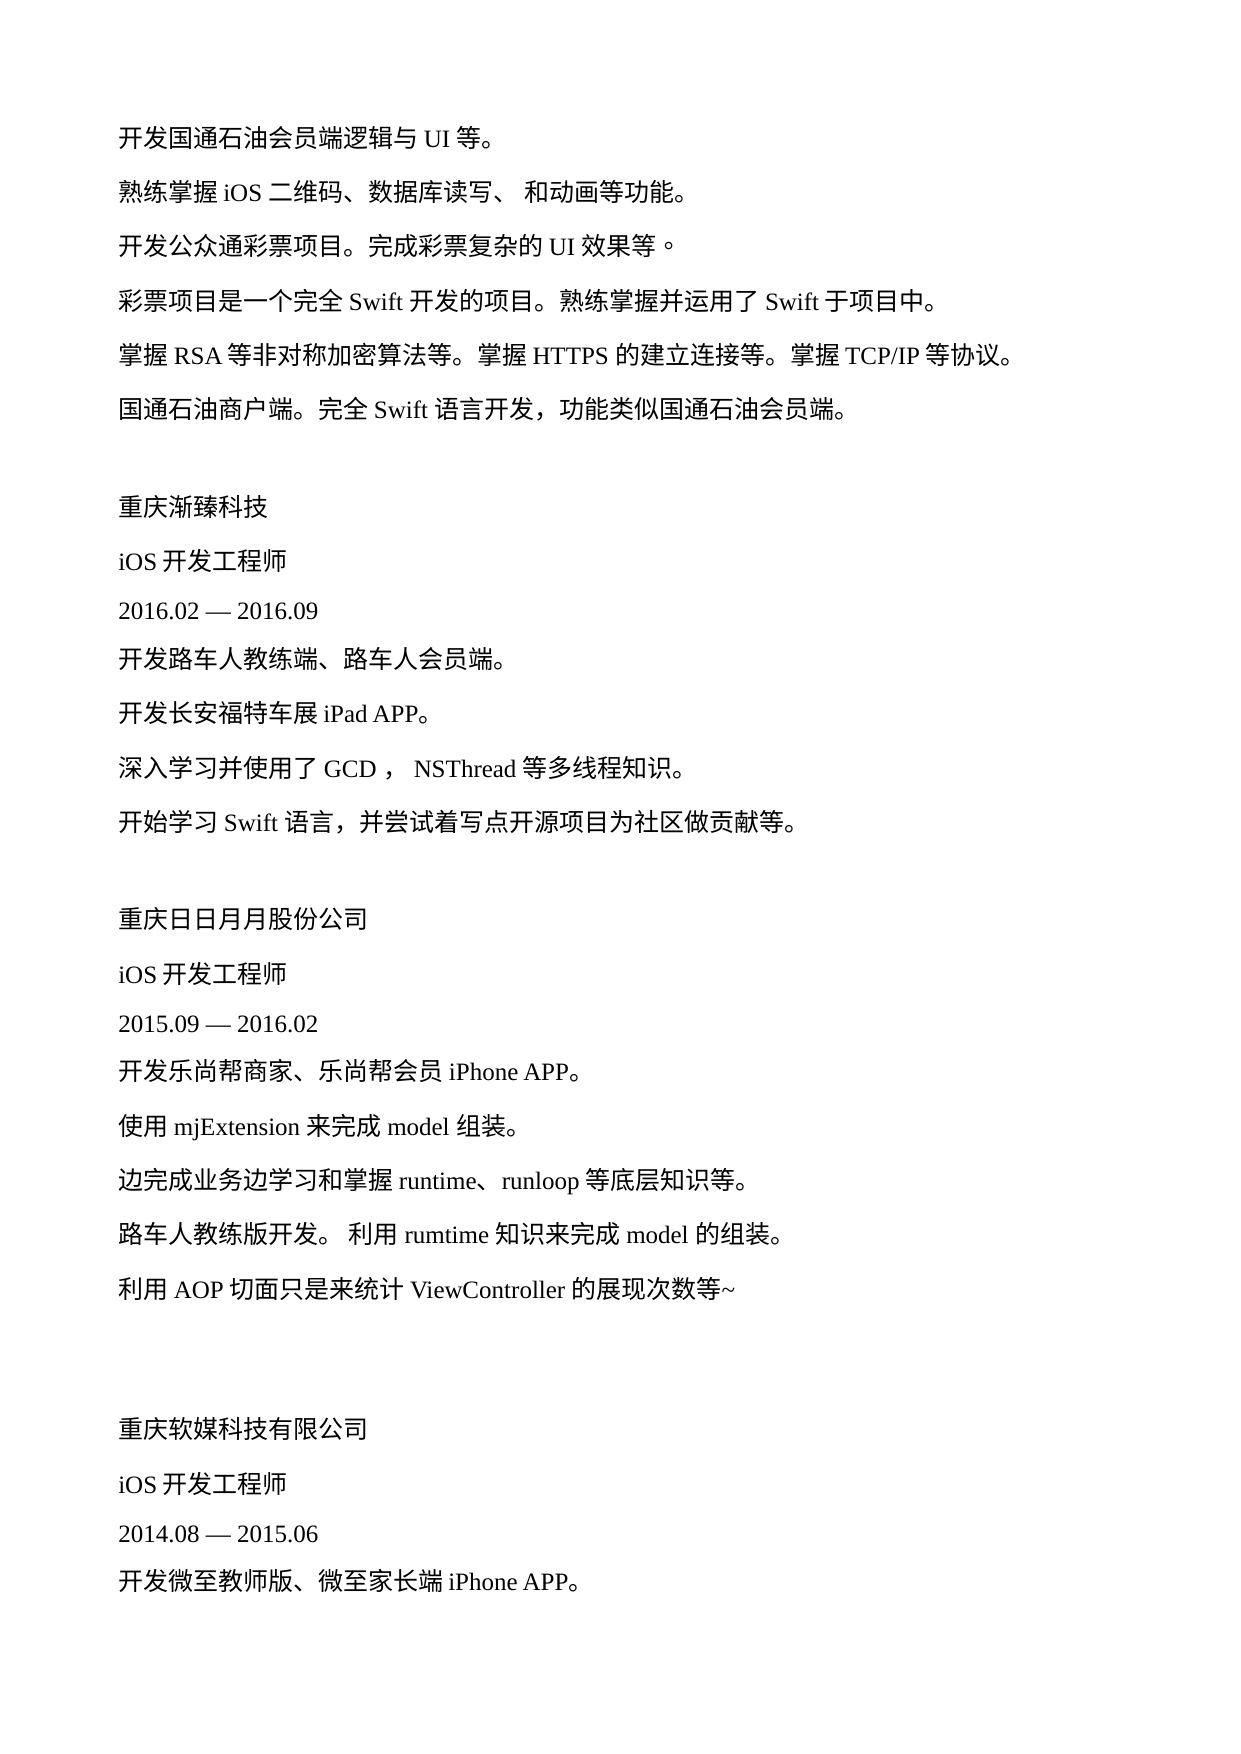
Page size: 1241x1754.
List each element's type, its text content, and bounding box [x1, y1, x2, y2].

text 深入学习并使用了 GCD ， NSThread 等多线程知识。 [118, 748, 1094, 784]
text 重庆日日月月股份公司 [118, 900, 1094, 936]
text 开发公众通彩票项目。完成彩票复杂的 UI 效果等。 [118, 227, 1094, 263]
text 开发路车人教练端、路车人会员端。 [118, 639, 1094, 676]
text 使用 mjExtension 来完成 model 组装。 [118, 1106, 1094, 1142]
text 开始学习 Swift 语言，并尝试着写点开源项目为社区做贡献等。 [118, 802, 1094, 839]
text iOS开发工程师 [118, 542, 1094, 578]
text 彩票项目是一个完全 Swift 开发的项目。熟练掌握并运用了 Swift于项目中。 [118, 281, 1094, 317]
text 边完成业务边学习和掌握 runtime、runloop 等底层知识等。 [118, 1161, 1094, 1197]
text iOS开发工程师 [118, 1464, 1094, 1501]
text 2016.02 — 2016.09 [118, 596, 1094, 625]
text 开发国通石油会员端逻辑与 UI 等。 [118, 118, 1094, 154]
text 重庆软媒科技有限公司 [118, 1410, 1094, 1446]
text 开发长安福特车展iPad APP。 [118, 694, 1094, 730]
text 掌握 RSA 等非对称加密算法等。掌握HTTPS 的建立连接等。掌握TCP/IP等协议。 [118, 336, 1094, 372]
text iOS开发工程师 [118, 954, 1094, 991]
text 2014.08 — 2015.06 [118, 1519, 1094, 1547]
text 熟练掌握iOS 二维码、数据库读写、 和动画等功能。 [118, 172, 1094, 209]
text 重庆渐臻科技 [118, 487, 1094, 524]
text 2015.09 — 2016.02 [118, 1009, 1094, 1037]
text 利用 AOP 切面只是来统计 ViewController 的展现次数等~ [118, 1269, 1094, 1306]
text 开发微至教师版、微至家长端iPhone APP。 [118, 1562, 1094, 1598]
text 路车人教练版开发。 利用 rumtime 知识来完成 model 的组装。 [118, 1215, 1094, 1251]
text 国通石油商户端。完全 Swift 语言开发，功能类似国通石油会员端。 [118, 390, 1094, 426]
text 开发乐尚帮商家、乐尚帮会员 iPhone APP。 [118, 1052, 1094, 1088]
